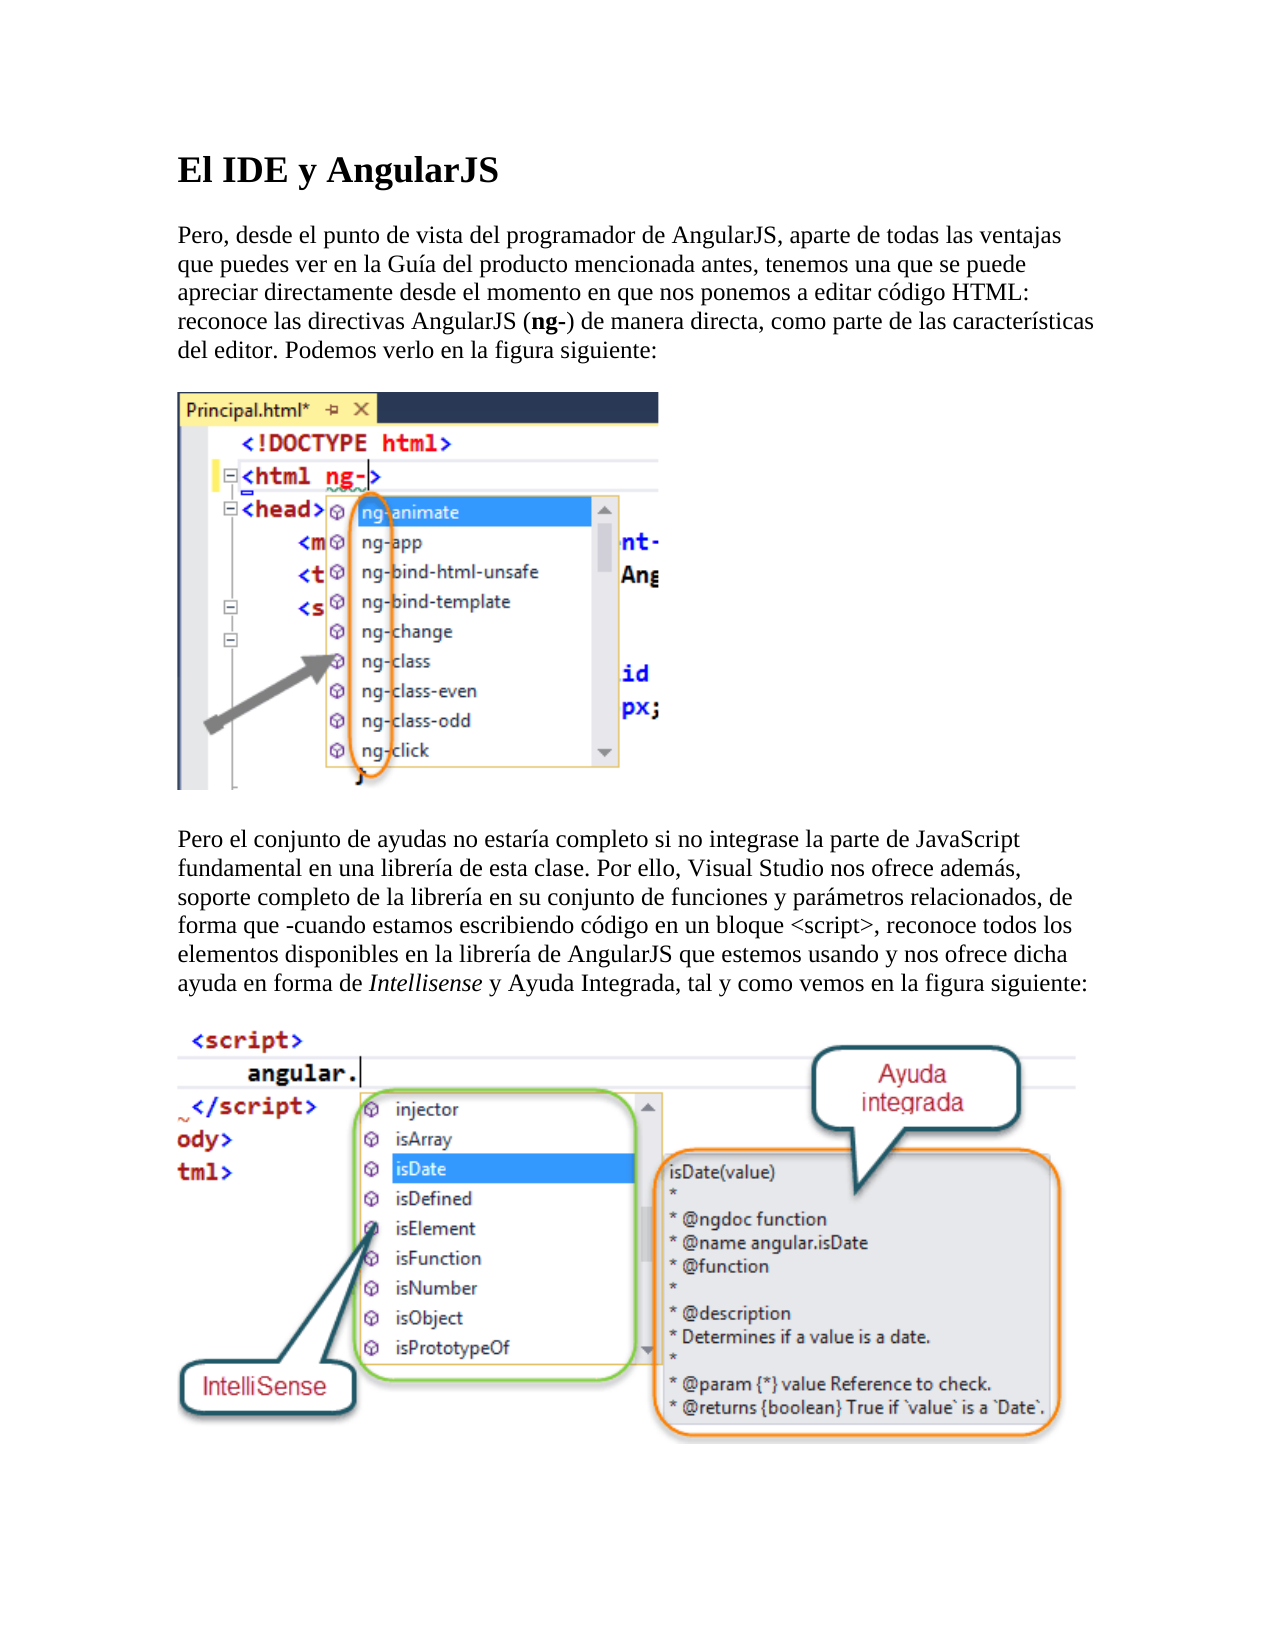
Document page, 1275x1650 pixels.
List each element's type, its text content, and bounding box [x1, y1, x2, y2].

text Pero, desde el punto de vista del programador de AngularJS, aparte de todas las ventajas que puedes ver en la Guía del producto mencionada antes, tenemos una que se puede apreciar directamente desde el momento en que nos ponemos a editar código HTML: reconoce las directivas AngularJS (ng-) de manera directa, como parte de las características del editor. Podemos verlo en la figura siguiente: [177, 220, 1098, 364]
picture [177, 1026, 1076, 1444]
picture [177, 392, 659, 790]
text Pero el conjunto de ayudas no estaría completo si no integrase la parte de JavaScript fundamental en una librería de esta clase. Por ello, Visual Studio nos ofrece además, soporte completo de la librería en su conjunto de funciones y parámetros relacionados, de forma que -cuando estamos escribiendo código en un bloque <script>, reconoce todos los elementos disponibles en la librería de AngularJS que estemos usando y nos ofrece dicha ayuda en forma de Intellisense y Ayuda Integrada, tal y como vemos en la figura siguiente: [177, 824, 1098, 997]
text El IDE y AngularJS [177, 148, 1098, 191]
